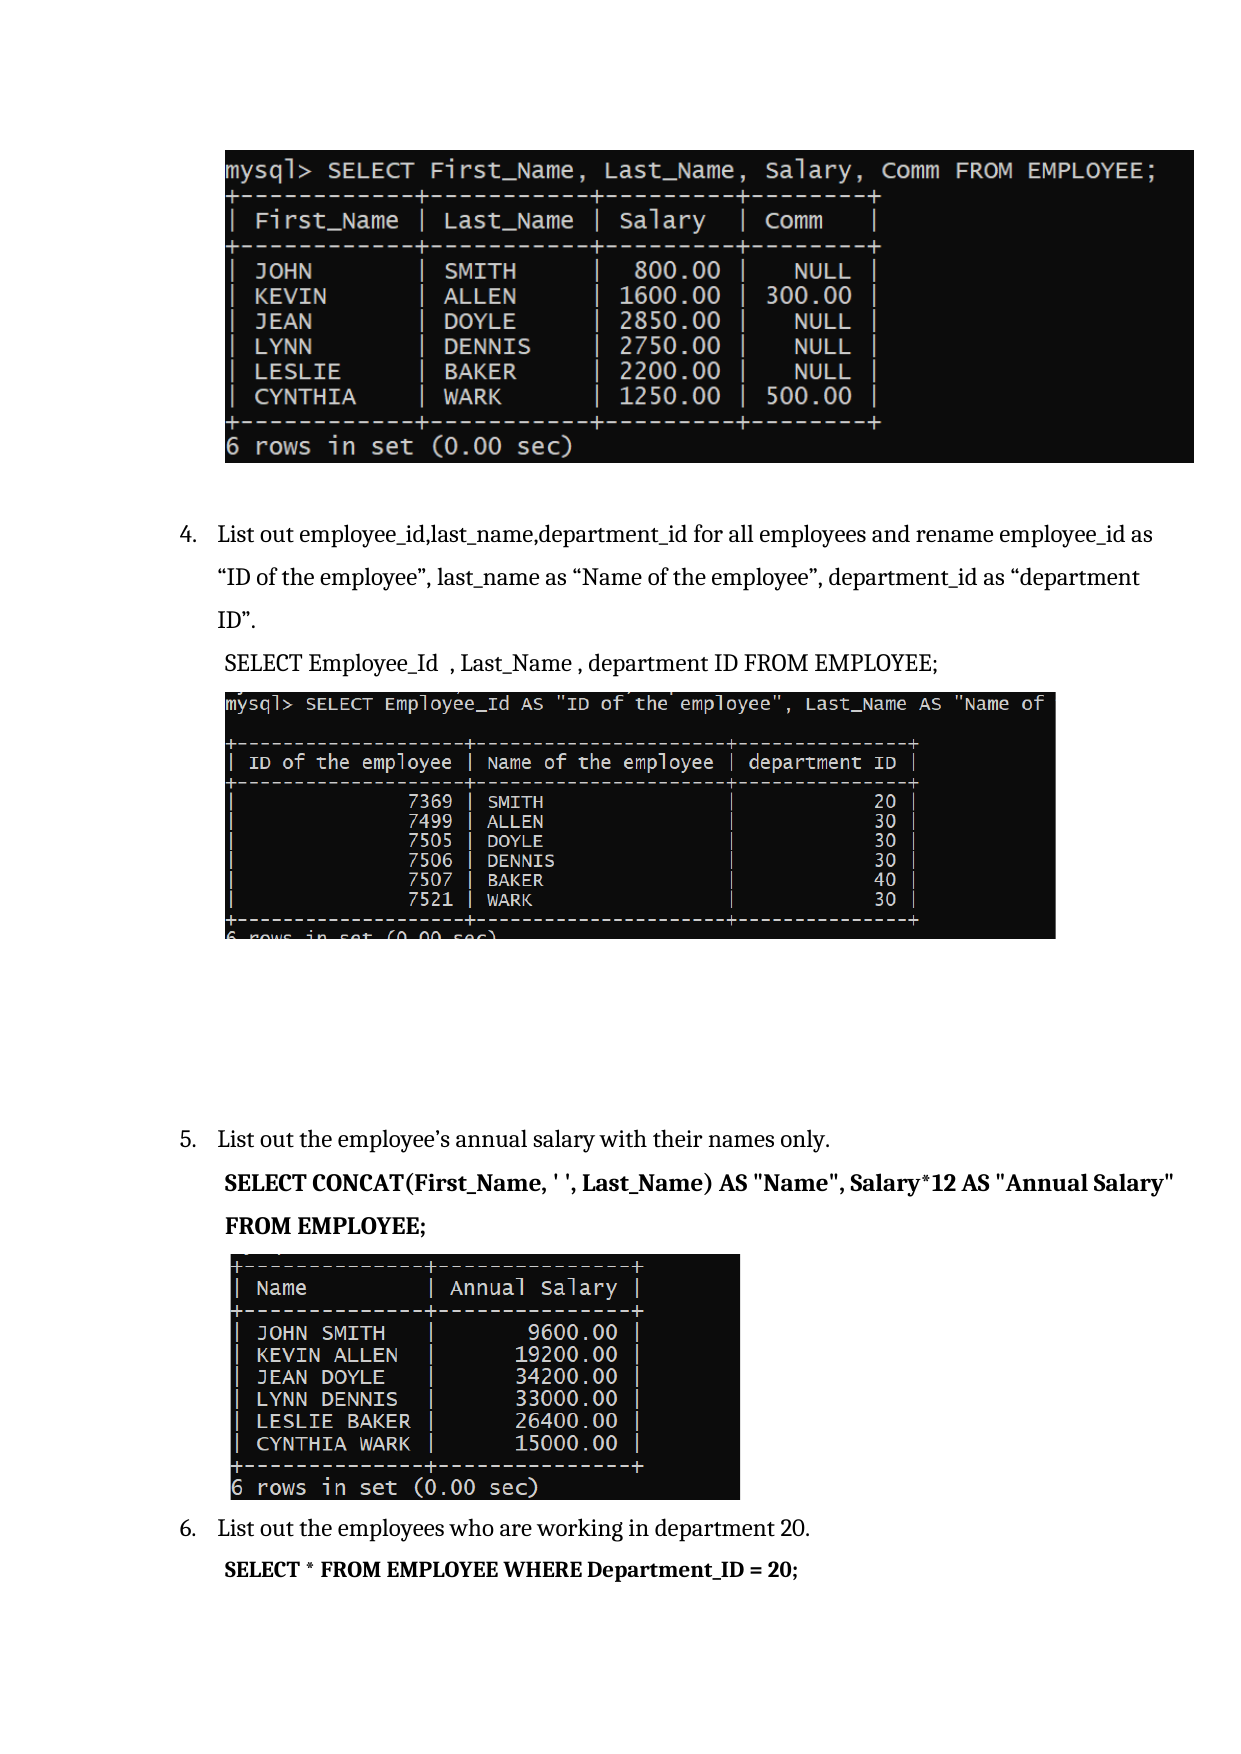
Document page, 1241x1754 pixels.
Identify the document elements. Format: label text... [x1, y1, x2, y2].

list List out employee_id,last_name,department_id for all employees and rename employee_id as “ID of the employee”, last_name as “Name of the employee”, department_id as “department ID”. [179, 519, 1181, 634]
picture [225, 692, 1056, 939]
list SELECT Employee_Id , Last_Name , department ID FROM EMPLOYEE; [225, 649, 1181, 678]
list List out the employee’s annual salary with their names only. [179, 1125, 1181, 1154]
picture [225, 150, 1194, 463]
list List out the employees who are working in department 20. [179, 1514, 1181, 1543]
list SELECT * FROM EMPLOYEE WHERE Department_ID = 20; [225, 1557, 1181, 1583]
picture [230, 1254, 741, 1500]
list SELECT CONCAT(First_Name, ' ', Last_Name) AS "Name", Salary*12 AS "Annual Salary" FROM EMPLOYEE; [225, 1168, 1181, 1240]
